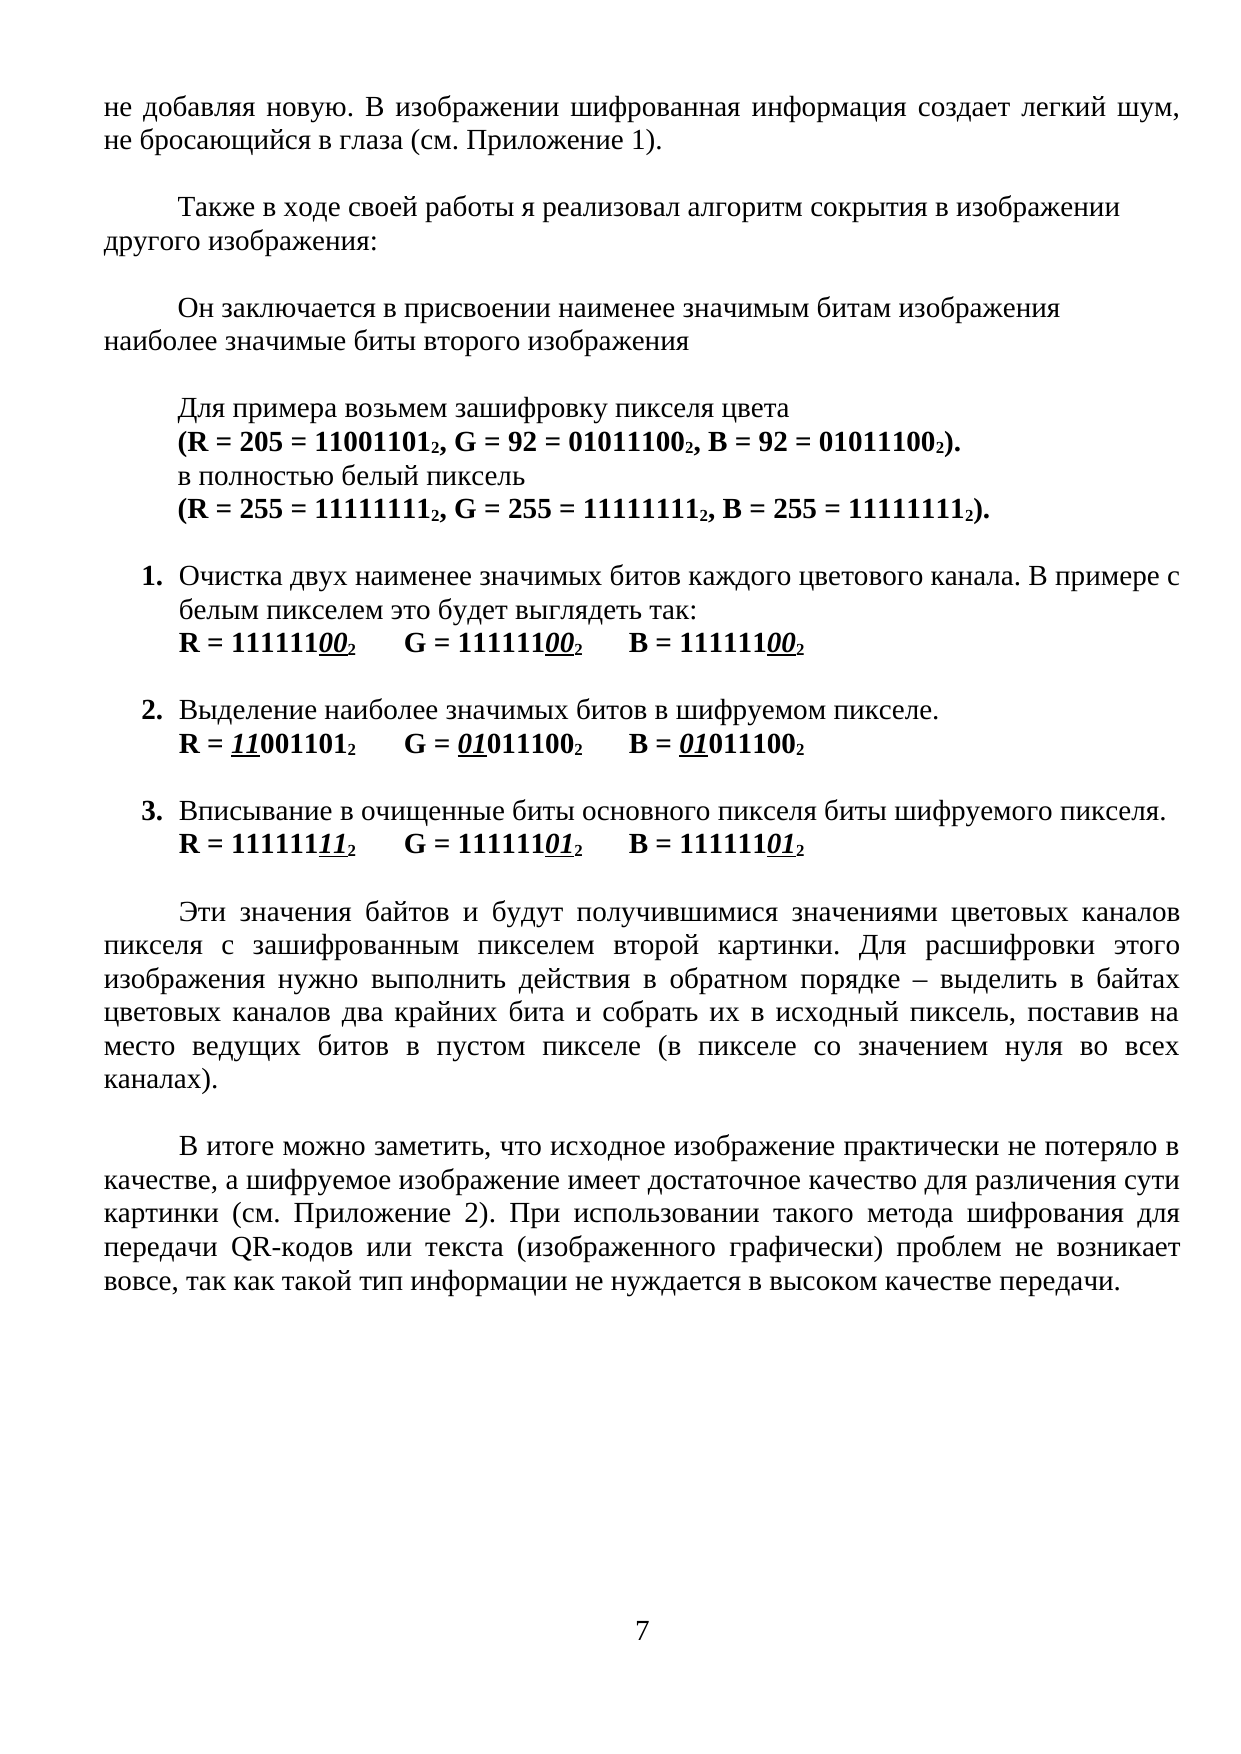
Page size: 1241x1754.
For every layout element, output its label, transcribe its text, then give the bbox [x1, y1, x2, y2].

text R = 111111002 G = 111111002 B = 111111002 [178, 625, 1181, 659]
list Вписывание в очищенные биты основного пикселя биты шифруемого пикселя. R = 111111112 G = 111111012 B = 111111012 [141, 793, 1181, 860]
list Очистка двух наименее значимых битов каждого цветового канала. В примере с белым пикселем это будет выглядеть так: [141, 558, 1181, 625]
list Для примера возьмем зашифровку пикселя цвета [177, 391, 1181, 424]
list Эти значения байтов и будут получившимися значениями цветовых каналов пикселя с зашифрованным пикселем второй картинки. Для расшифровки этого изображения нужно выполнить действия в обратном порядке – выделить в байтах цветовых каналов два крайних бита и собрать их в исходный пиксель, поставив на место ведущих битов в пустом пикселе (в пикселе со значением нуля во всех каналах). [103, 894, 1181, 1095]
list Он заключается в присвоении наименее значимым битам изображения наиболее значимые биты второго изображения [103, 290, 1181, 357]
list Выделение наиболее значимых битов в шифруемом пикселе. R = 110011012 G = 010111002 B = 010111002 [141, 692, 1181, 759]
text Также в ходе своей работы я реализовал алгоритм сокрытия в изображении другого изображения: [103, 189, 1181, 256]
list в полностью белый пиксель (R = 255 = 111111112, G = 255 = 111111112, B = 255 = 111111112). [177, 458, 1181, 525]
list В итоге можно заметить, что исходное изображение практически не потеряло в качестве, а шифруемое изображение имеет достаточное качество для различения сути картинки (см. Приложение 2). При использовании такого метода шифрования для передачи QR-кодов или текста (изображенного графически) проблем не возникает вовсе, так как такой тип информации не нуждается в высоком качестве передачи. [103, 1128, 1181, 1296]
list (R = 205 = 110011012, G = 92 = 010111002, B = 92 = 010111002). [177, 424, 1181, 458]
